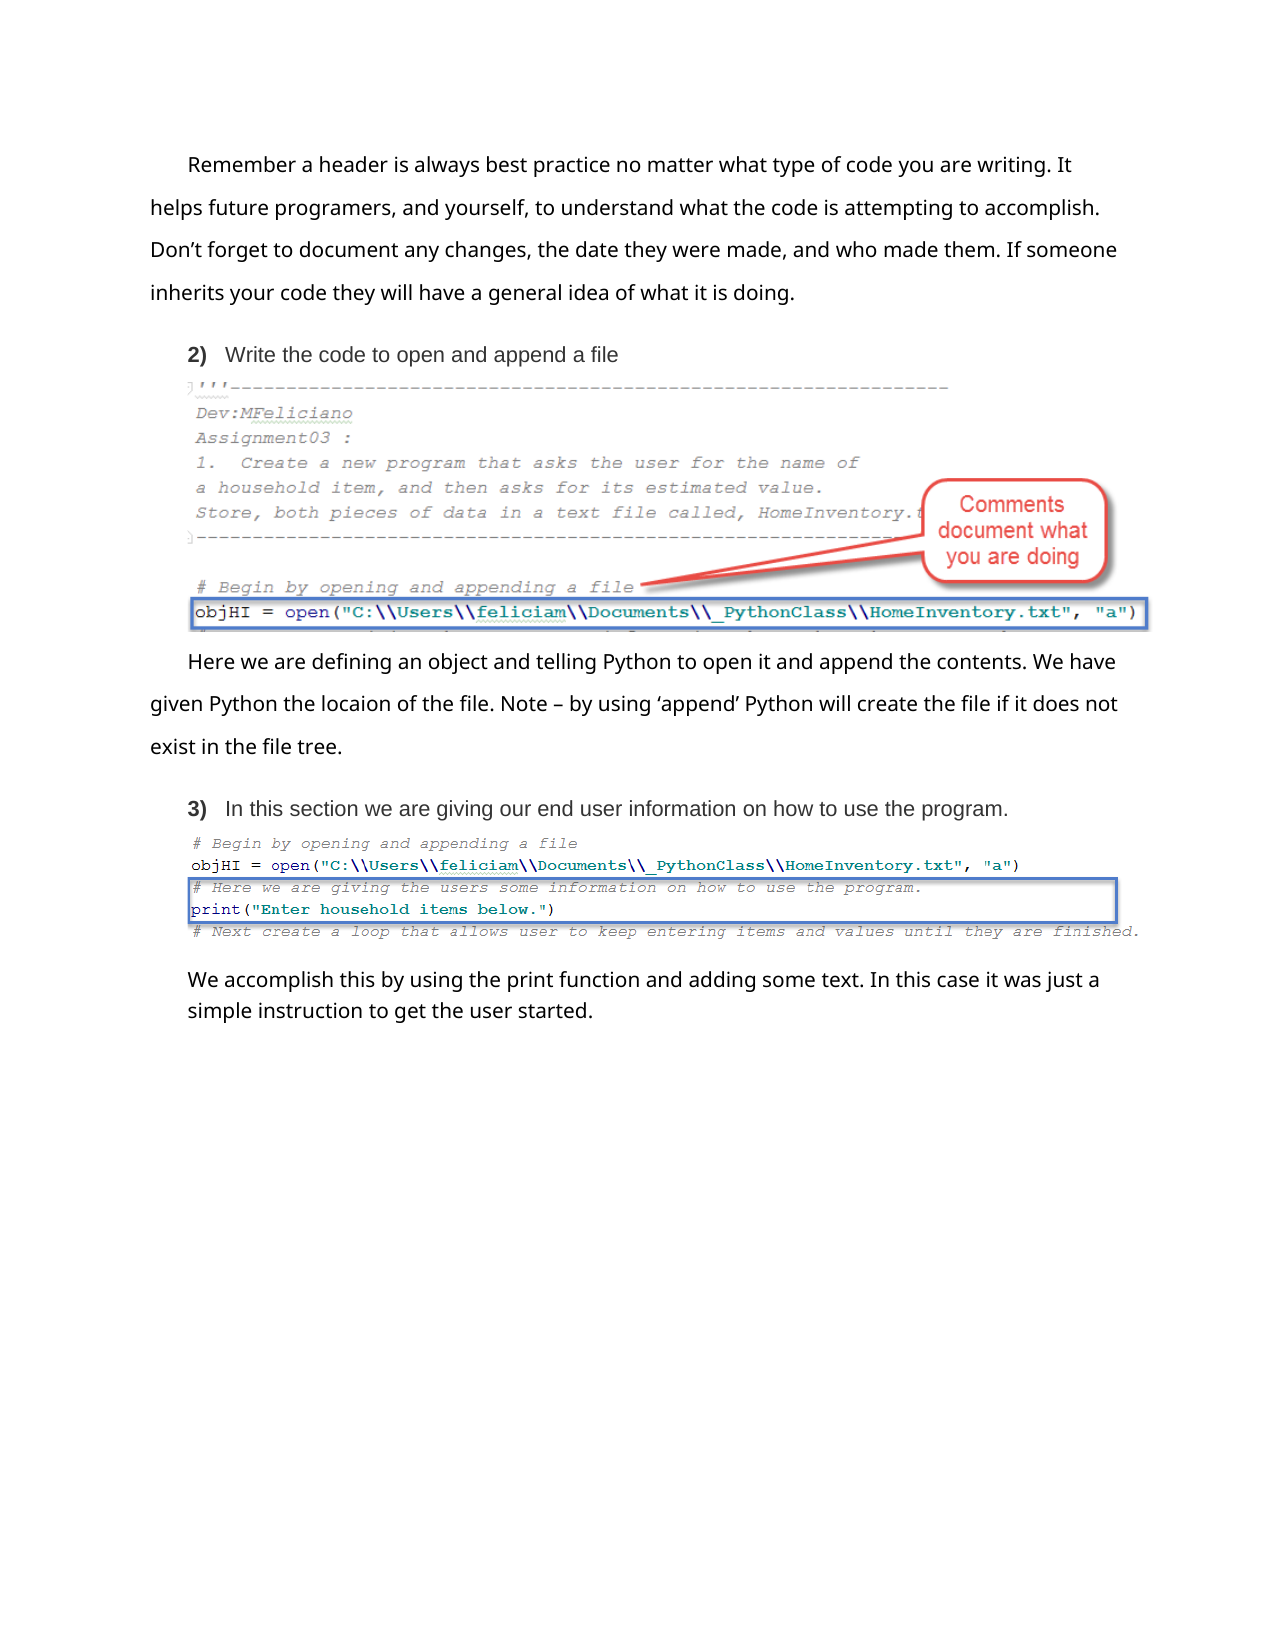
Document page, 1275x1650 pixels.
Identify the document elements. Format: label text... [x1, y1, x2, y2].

text We accomplish this by using the print function and adding some text. In this case it was just a simple instruction to get the user started. [187, 962, 1125, 1025]
list Write the code to open and append a file [187, 336, 1125, 367]
picture [187, 382, 1163, 632]
text Here we are defining an object and telling Python to open it and append the contents. We have given Python the locaion of the file. Note – by using ‘append’ Python will create the file if it does not exist in the file tree. [150, 647, 1125, 760]
list In this section we are giving our end user information on how to use the program. [187, 790, 1125, 821]
picture [187, 837, 1163, 947]
text Remember a header is always best practice no matter what type of code you are writing. It helps future programers, and yourself, to understand what the code is attempting to accomplish. Don’t forget to document any changes, the date they were made, and who made them. If someone inherits your code they will have a general idea of what it is doing. [150, 150, 1125, 306]
